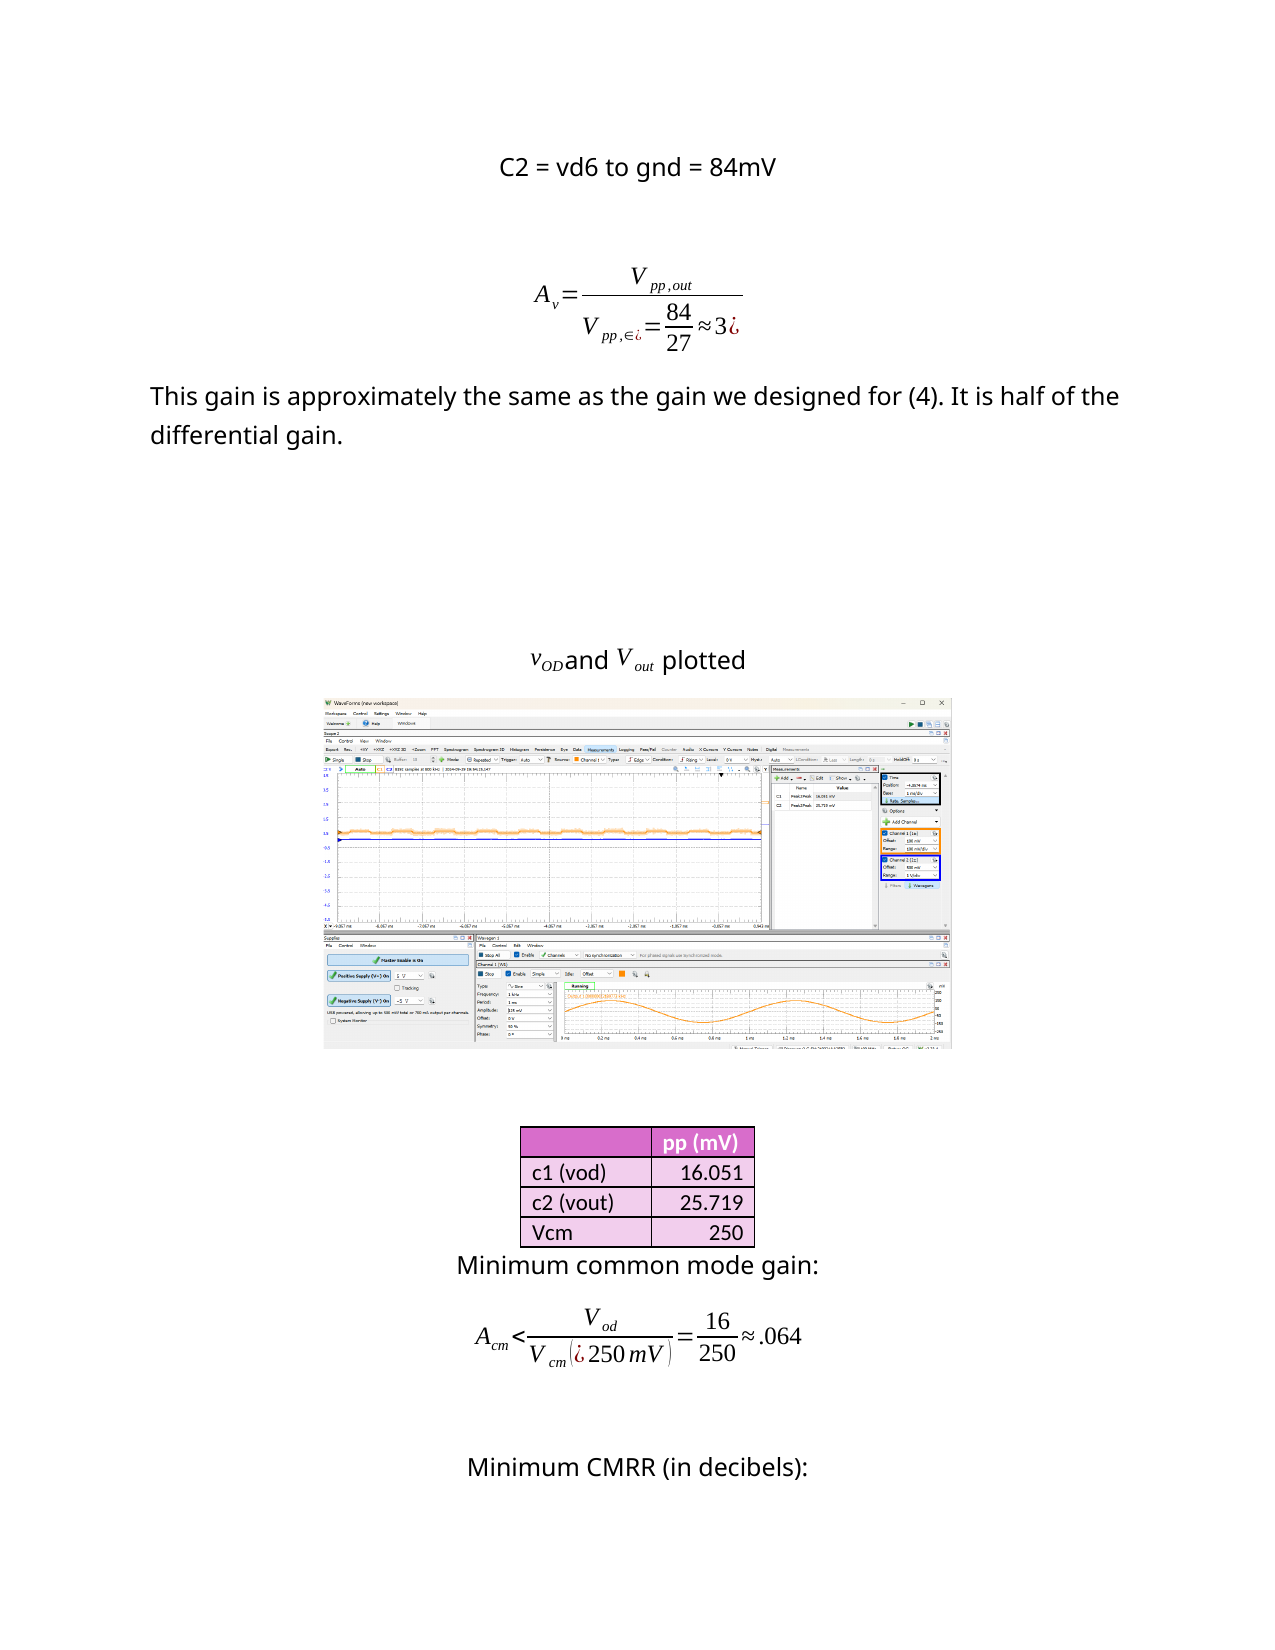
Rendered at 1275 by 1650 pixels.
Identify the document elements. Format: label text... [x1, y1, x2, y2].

table_header [521, 1128, 651, 1156]
text This gain is approximately the same as the gain we designed for (4). It is half of the differential gain. [150, 378, 1125, 452]
table_cell 25.719 [652, 1188, 754, 1216]
table_cell c2 (vout) [521, 1188, 651, 1216]
table_cell 250 [652, 1218, 754, 1246]
text Minimum CMRR (in decibels): [150, 1449, 1125, 1484]
text Minimum common mode gain: [150, 1247, 1125, 1281]
table_cell Vcm [521, 1218, 651, 1246]
table_cell 16.051 [652, 1158, 754, 1186]
picture [323, 698, 952, 1049]
text and plotted [150, 642, 1125, 676]
table_header pp (mV) [652, 1128, 754, 1156]
table_cell c1 (vod) [521, 1158, 651, 1186]
text C2 = vd6 to gnd = 84mV [150, 150, 1125, 184]
